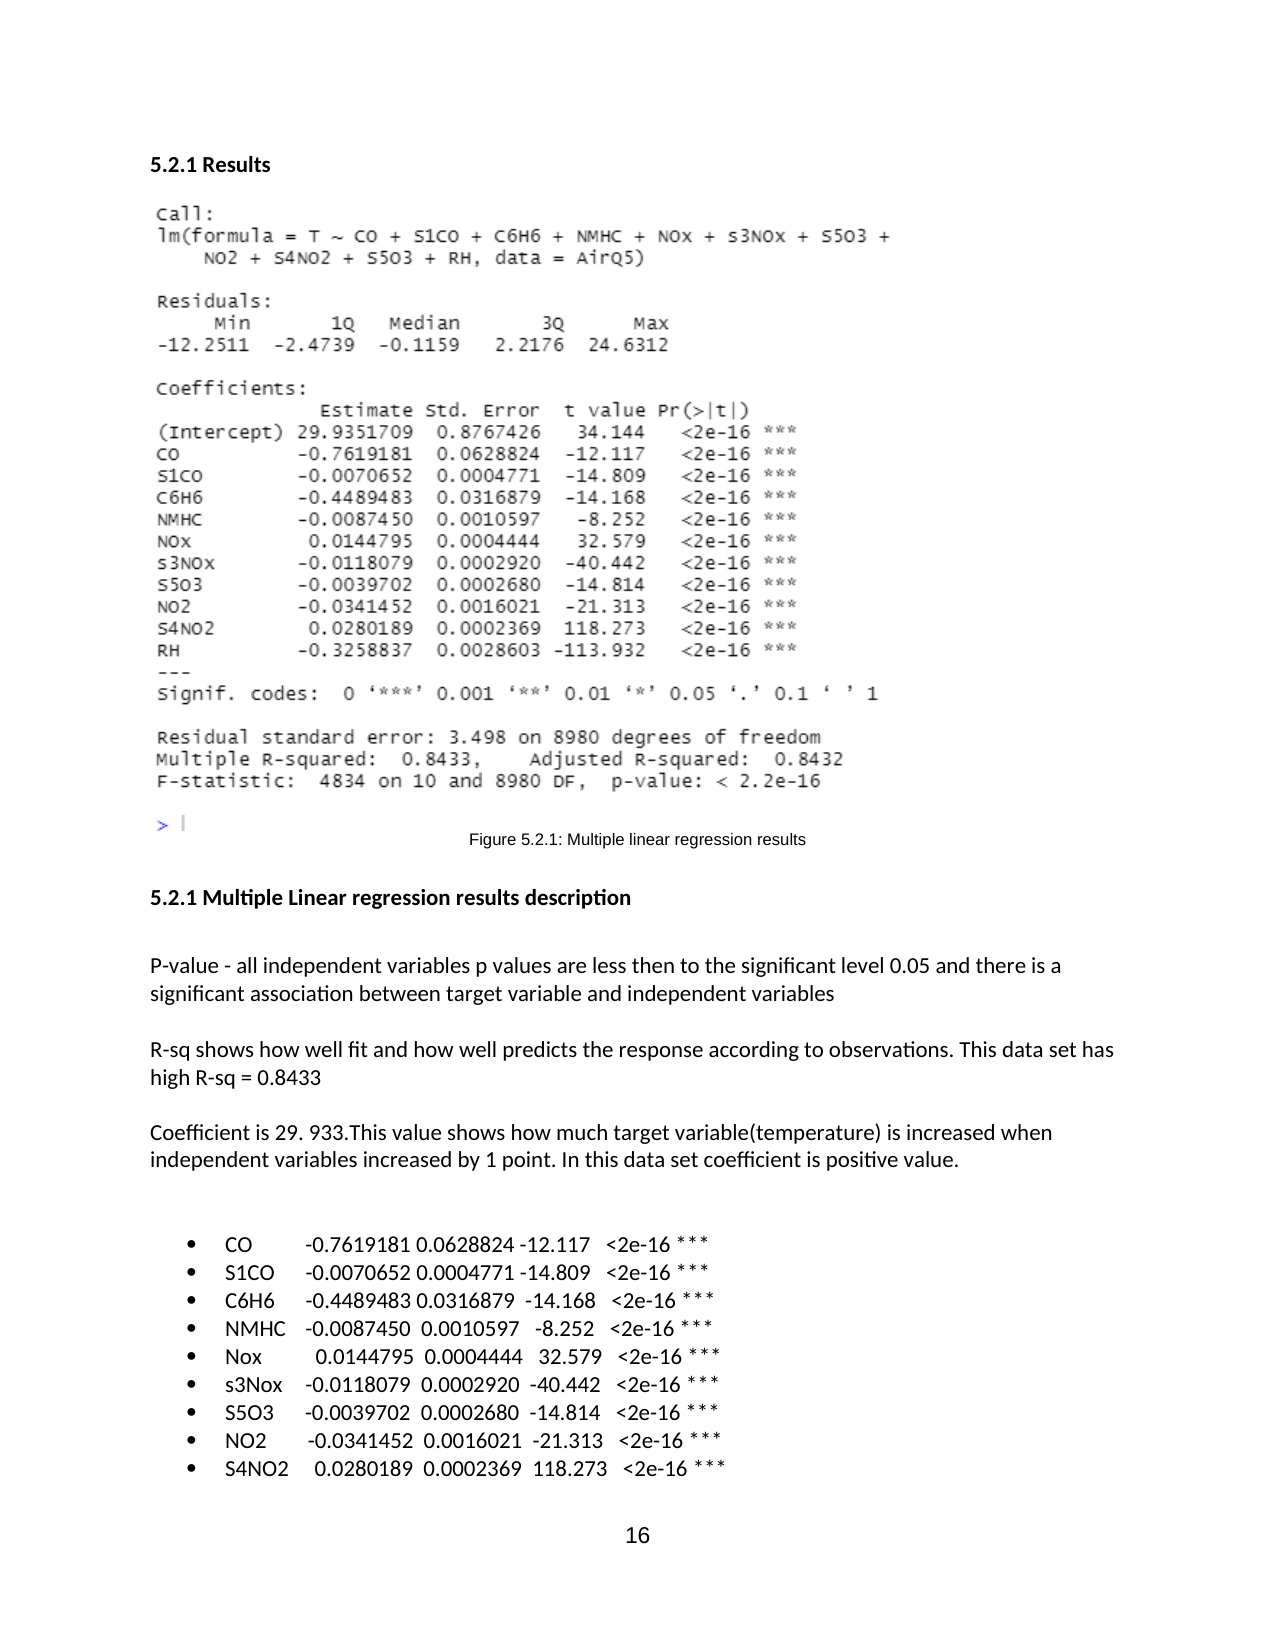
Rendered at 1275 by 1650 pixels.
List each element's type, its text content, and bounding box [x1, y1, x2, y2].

list NMHC -0.0087450 0.0010597 -8.252 <2e-16 *** [187, 1314, 1125, 1342]
text Figure 5.2.1: Multiple linear regression results [150, 831, 1125, 849]
list S1CO -0.0070652 0.0004771 -14.809 <2e-16 *** [187, 1258, 1125, 1286]
subtitle 5.2.1 Multiple Linear regression results description [150, 883, 1125, 911]
list CO -0.7619181 0.0628824 -12.117 <2e-16 *** [187, 1230, 1125, 1258]
list C6H6 -0.4489483 0.0316879 -14.168 <2e-16 *** [187, 1286, 1125, 1314]
list NO2 -0.0341452 0.0016021 -21.313 <2e-16 *** [187, 1426, 1125, 1454]
list Nox 0.0144795 0.0004444 32.579 <2e-16 *** [187, 1342, 1125, 1370]
list S5O3 -0.0039702 0.0002680 -14.814 <2e-16 *** [187, 1398, 1125, 1426]
text R-sq shows how well fit and how well predicts the response according to observations. This data set has high R-sq = 0.8433 [150, 1035, 1125, 1091]
list s3Nox -0.0118079 0.0002920 -40.442 <2e-16 *** [187, 1370, 1125, 1398]
subtitle 5.2.1 Results [150, 150, 1125, 178]
text Coefficient is 29. 933.This value shows how much target variable(temperature) is increased when independent variables increased by 1 point. In this data set coefficient is positive value. [150, 1118, 1125, 1174]
list S4NO2 0.0280189 0.0002369 118.273 <2e-16 *** [187, 1454, 1125, 1482]
text P-value - all independent variables p values are less then to the significant level 0.05 and there is a significant association between target variable and independent variables [150, 951, 1125, 1007]
picture [150, 190, 1125, 831]
